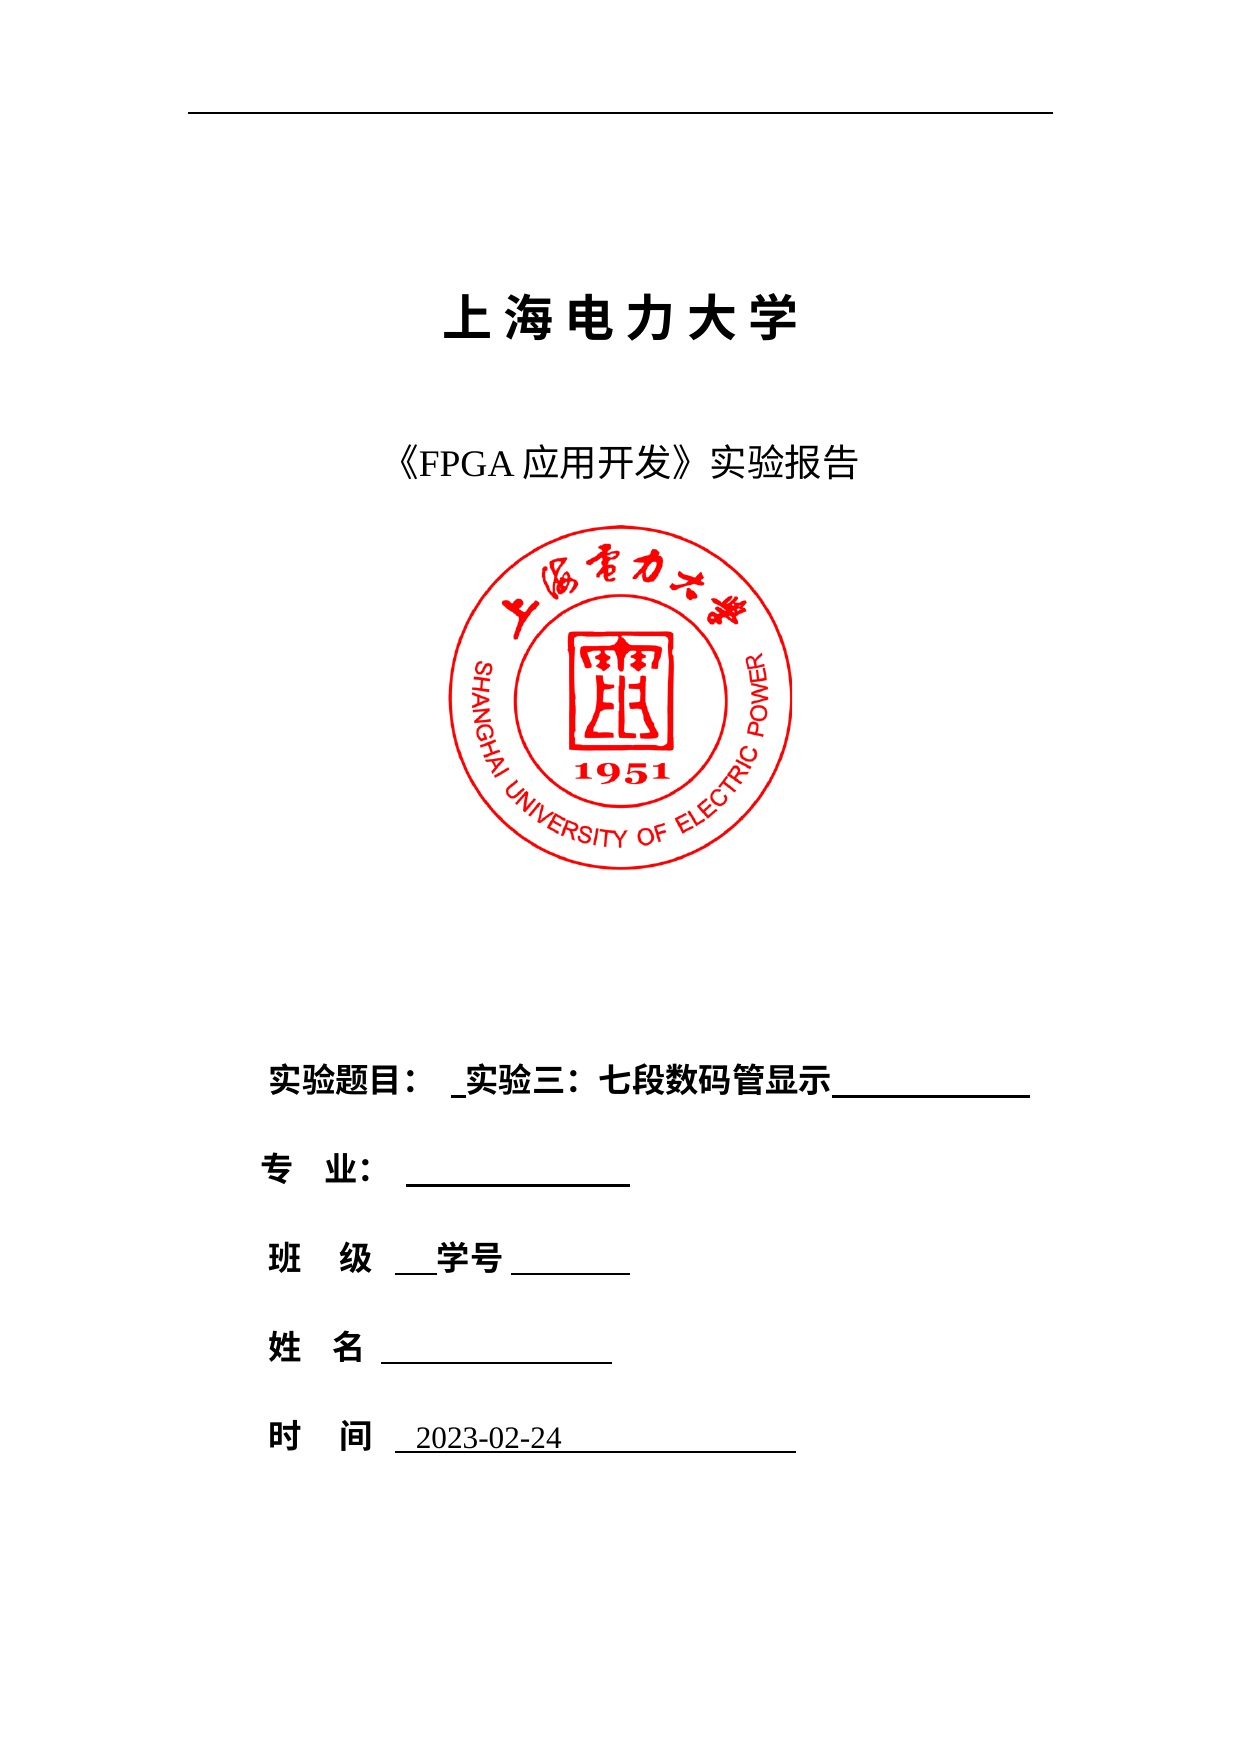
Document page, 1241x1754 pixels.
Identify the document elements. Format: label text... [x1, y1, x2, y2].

picture [448, 525, 793, 870]
text 班 级 学号 [187, 1224, 1053, 1289]
text 实验题目： 实验三：七段数码管显示 [187, 1046, 1053, 1111]
text 上 海 电 力 大 学 [187, 266, 1053, 363]
text 姓 名 [187, 1313, 1053, 1378]
text 《FPGA应用开发》实验报告 [187, 428, 1053, 493]
text 专 业： [187, 1134, 1053, 1199]
text 时 间 2023-02-24 [187, 1402, 1053, 1467]
